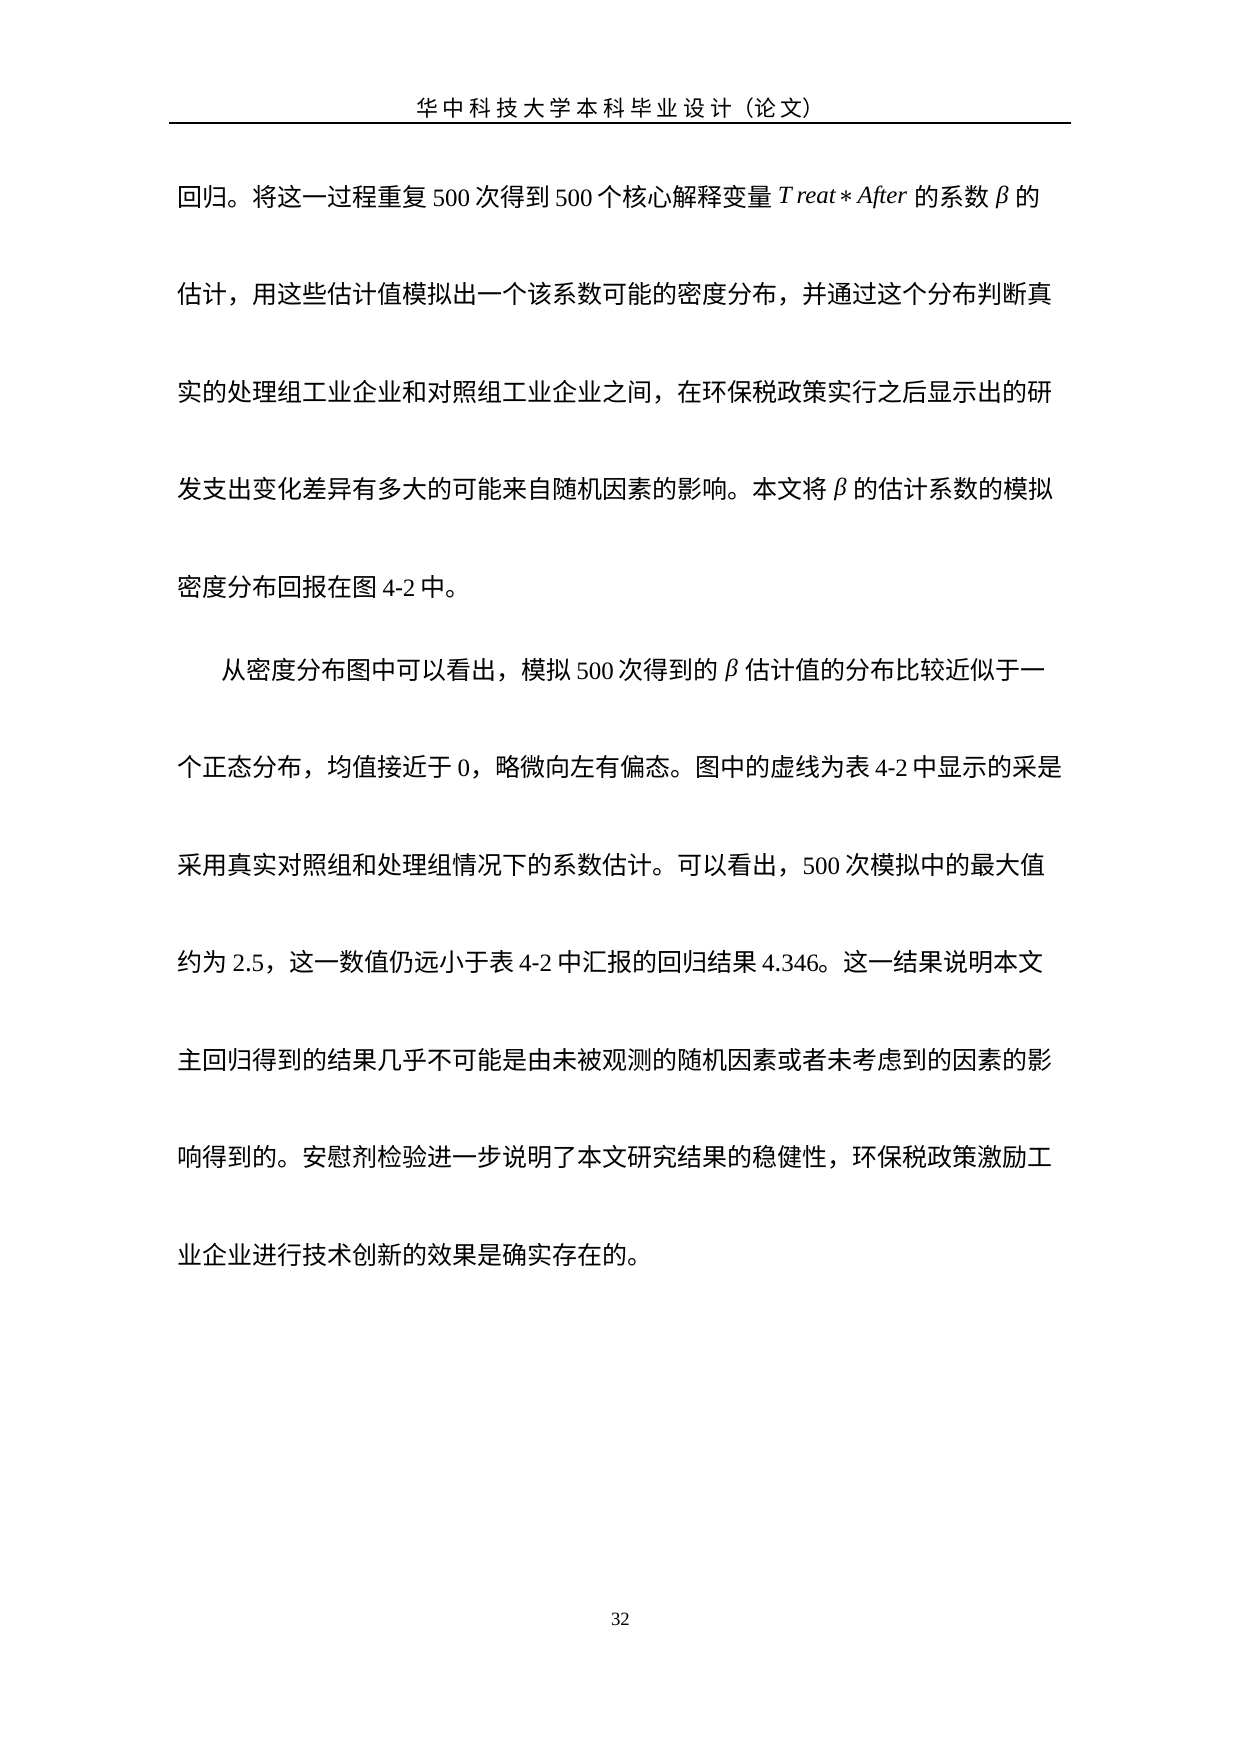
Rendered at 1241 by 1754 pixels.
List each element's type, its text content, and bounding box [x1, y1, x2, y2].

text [177, 163, 1063, 618]
text 从密度分布图中可以看出，模拟500次得到的 估计值的分布比较近似于一个正态分布，均值接近于0，略微向左有偏态。图中的虚线为表4-2中显示的采是采用真实对照组和处理组情况下的系数估计。可以看出，500次模拟中的最大值约为2.5，这一数值仍远小于表4-2中汇报的回归结果4.346。这一结果说明本文主回归得到的结果几乎不可能是由未被观测的随机因素或者未考虑到的因素的影响得到的。安慰剂检验进一步说明了本文研究结果的稳健性，环保税政策激励工业企业进行技术创新的效果是确实存在的。 [177, 636, 1063, 1286]
